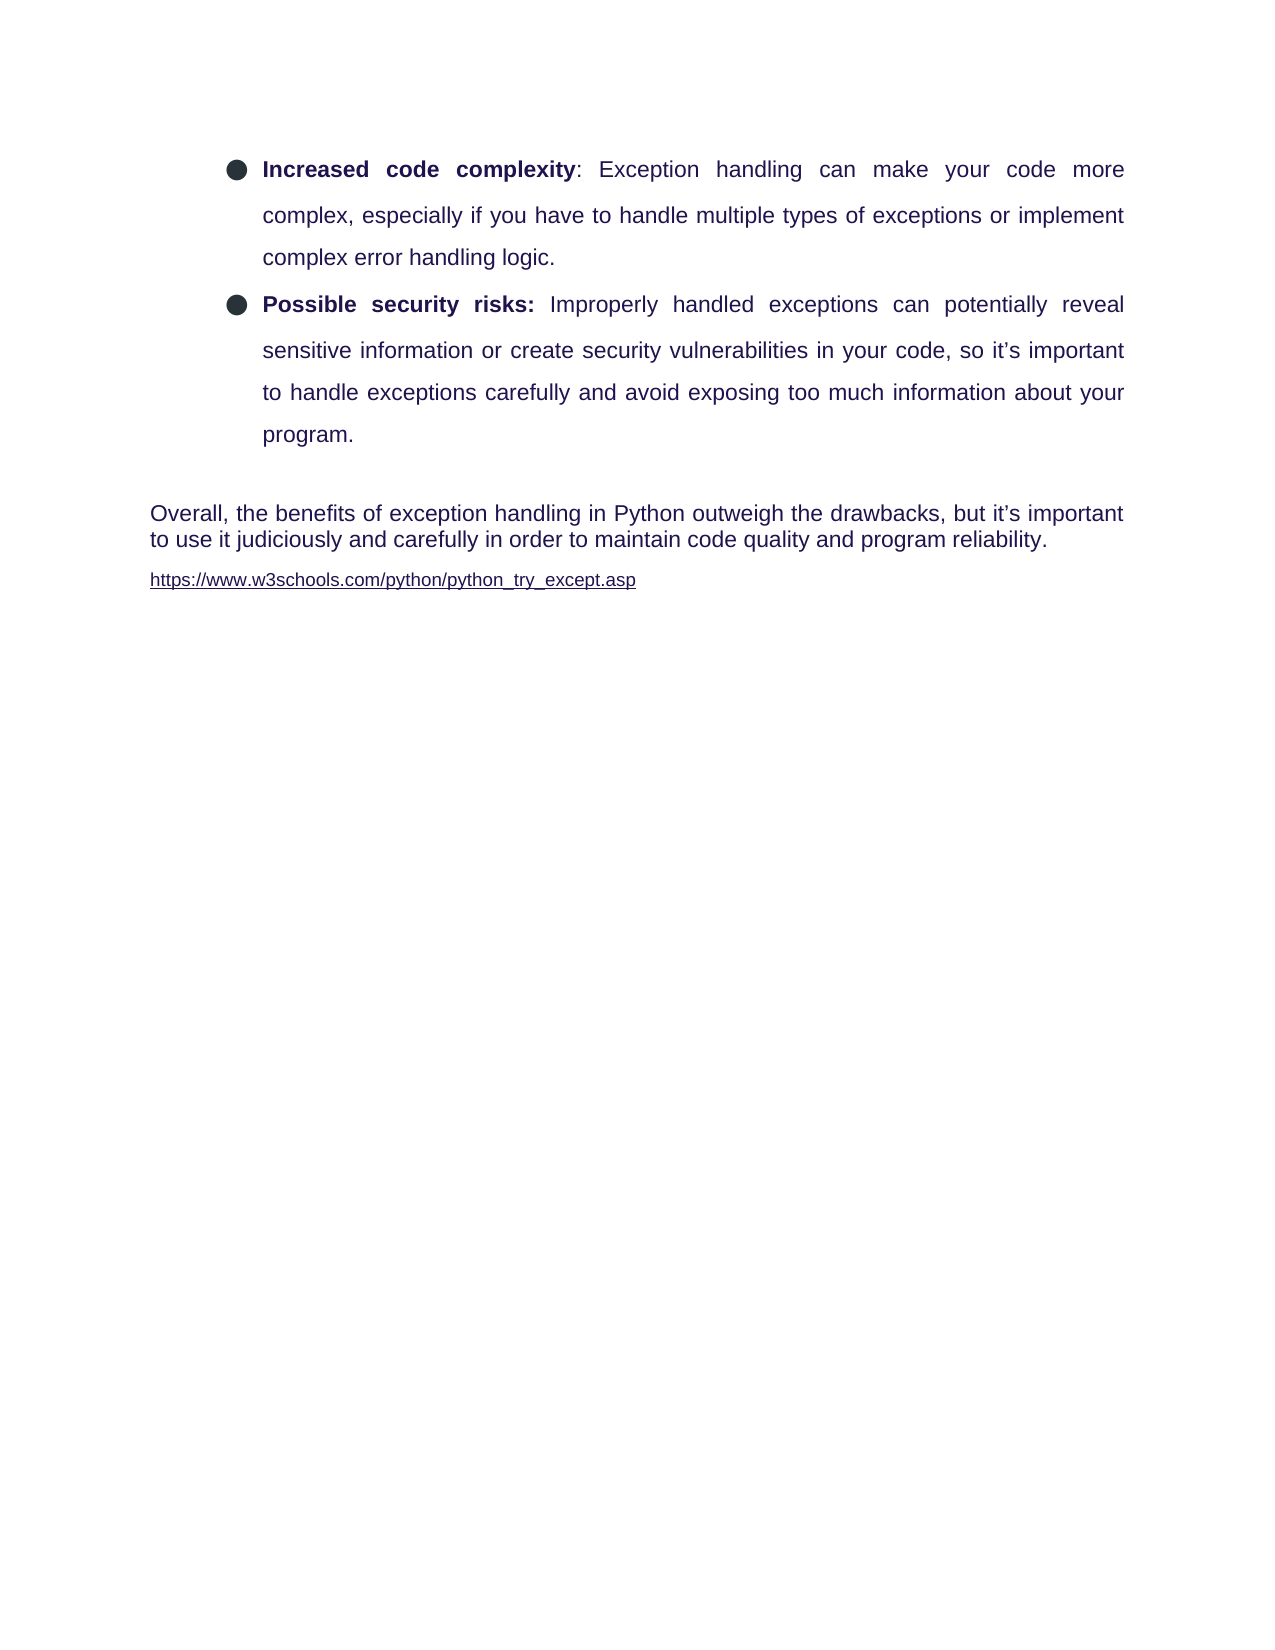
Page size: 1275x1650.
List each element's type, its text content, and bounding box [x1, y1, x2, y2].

text https://www.w3schools.com/python/python_try_except.asp [150, 569, 1125, 591]
list Possible security risks: Improperly handled exceptions can potentially reveal sensitive information or create security vulnerabilities in your code, so it’s important to handle exceptions carefully and avoid exposing too much information about your program. [225, 285, 1125, 447]
list Increased code complexity: Exception handling can make your code more complex, especially if you have to handle multiple types of exceptions or implement complex error handling logic. [225, 150, 1125, 270]
text Overall, the benefits of exception handling in Python outweigh the drawbacks, but it’s important to use it judiciously and carefully in order to maintain code quality and program reliability. [150, 500, 1125, 552]
